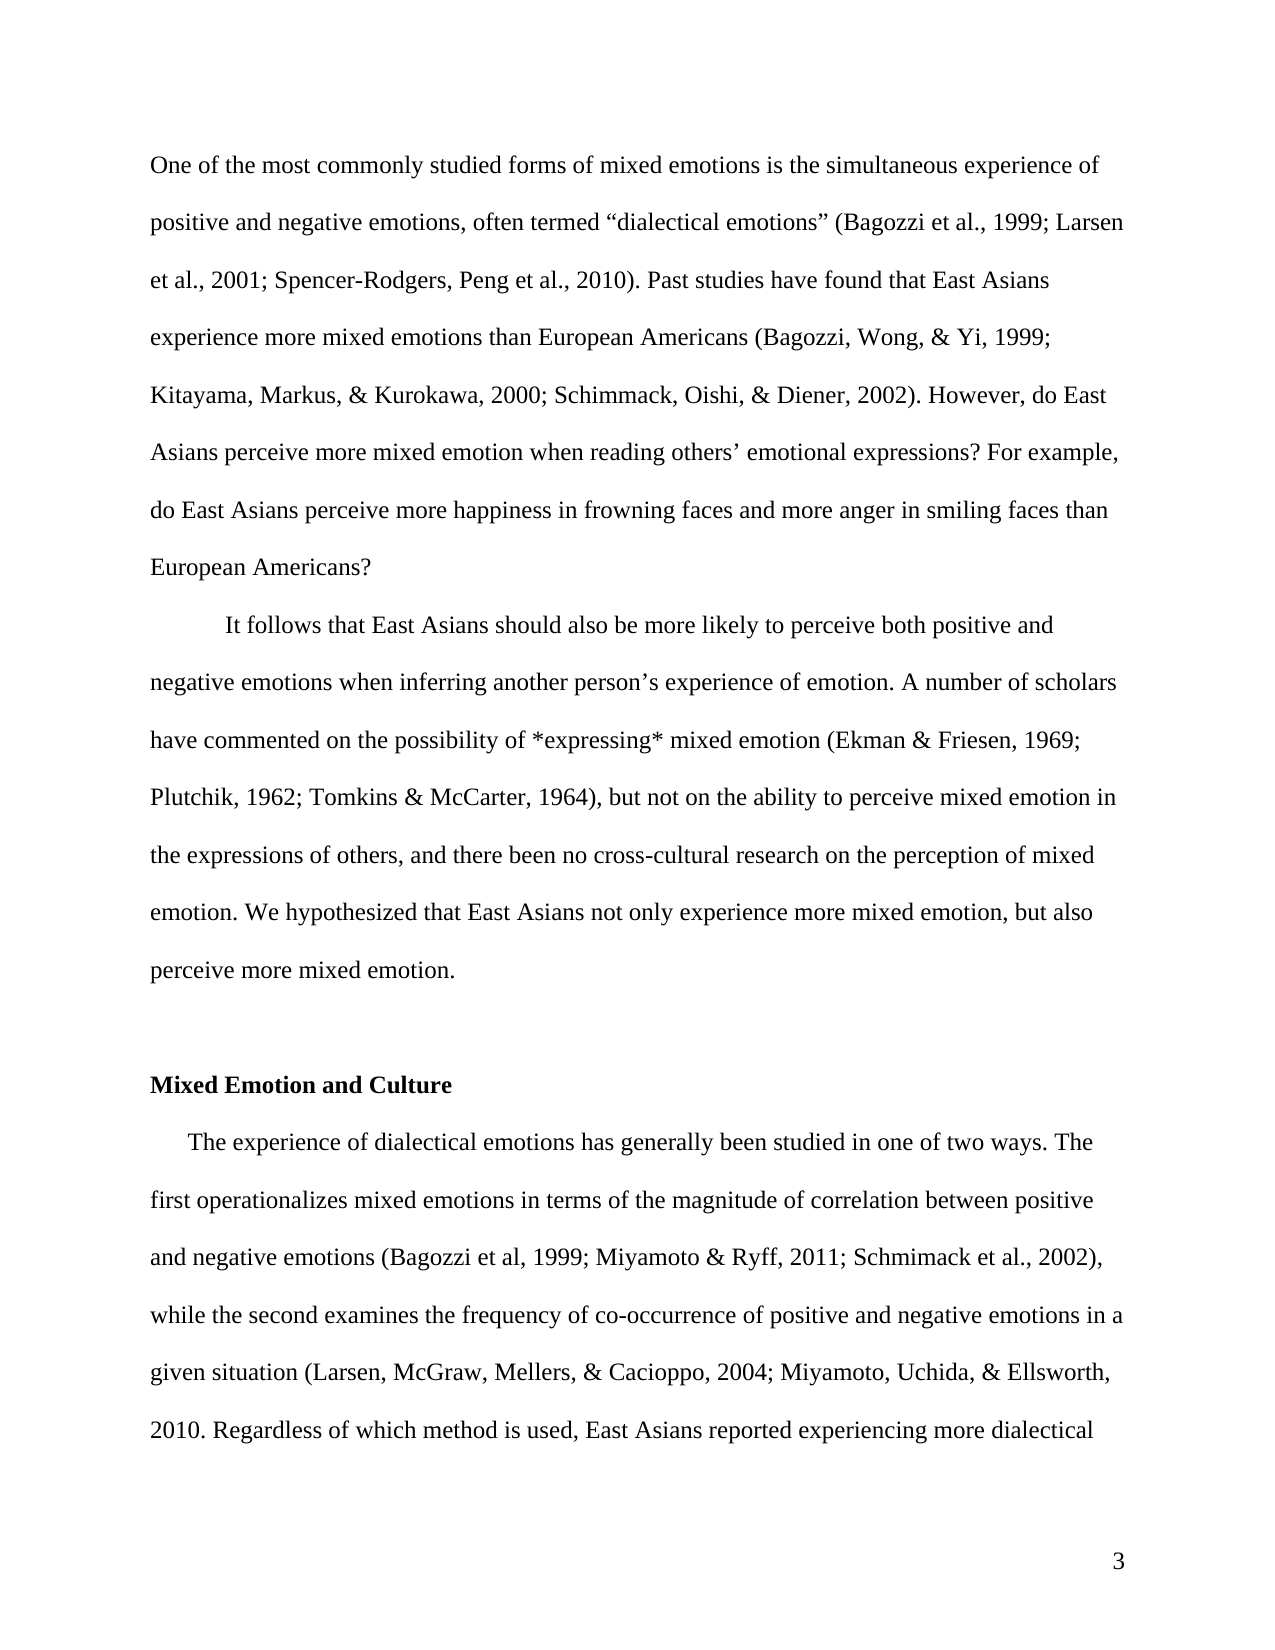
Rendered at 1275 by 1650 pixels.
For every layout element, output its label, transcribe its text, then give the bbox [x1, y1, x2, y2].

text One of the most commonly studied forms of mixed emotions is the simultaneous experience of positive and negative emotions, often termed “dialectical emotions” (Bagozzi et al., 1999; Larsen et al., 2001; Spencer-Rodgers, Peng et al., 2010). Past studies have found that East Asians experience more mixed emotions than European Americans (Bagozzi, Wong, & Yi, 1999; Kitayama, Markus, & Kurokawa, 2000; Schimmack, Oishi, & Diener, 2002). However, do East Asians perceive more mixed emotion when reading others’ emotional expressions? For example, do East Asians perceive more happiness in frowning faces and more anger in smiling faces than European Americans? [150, 150, 1125, 581]
text Mixed Emotion and Culture [150, 1070, 1125, 1099]
text It follows that East Asians should also be more likely to perceive both positive and negative emotions when inferring another person’s experience of emotion. A number of scholars have commented on the possibility of *expressing* mixed emotion (Ekman & Friesen, 1969; Plutchik, 1962; Tomkins & McCarter, 1964), but not on the ability to perceive mixed emotion in the expressions of others, and there been no cross-cultural research on the perception of mixed emotion. We hypothesized that East Asians not only experience more mixed emotion, but also perceive more mixed emotion. [150, 610, 1125, 984]
